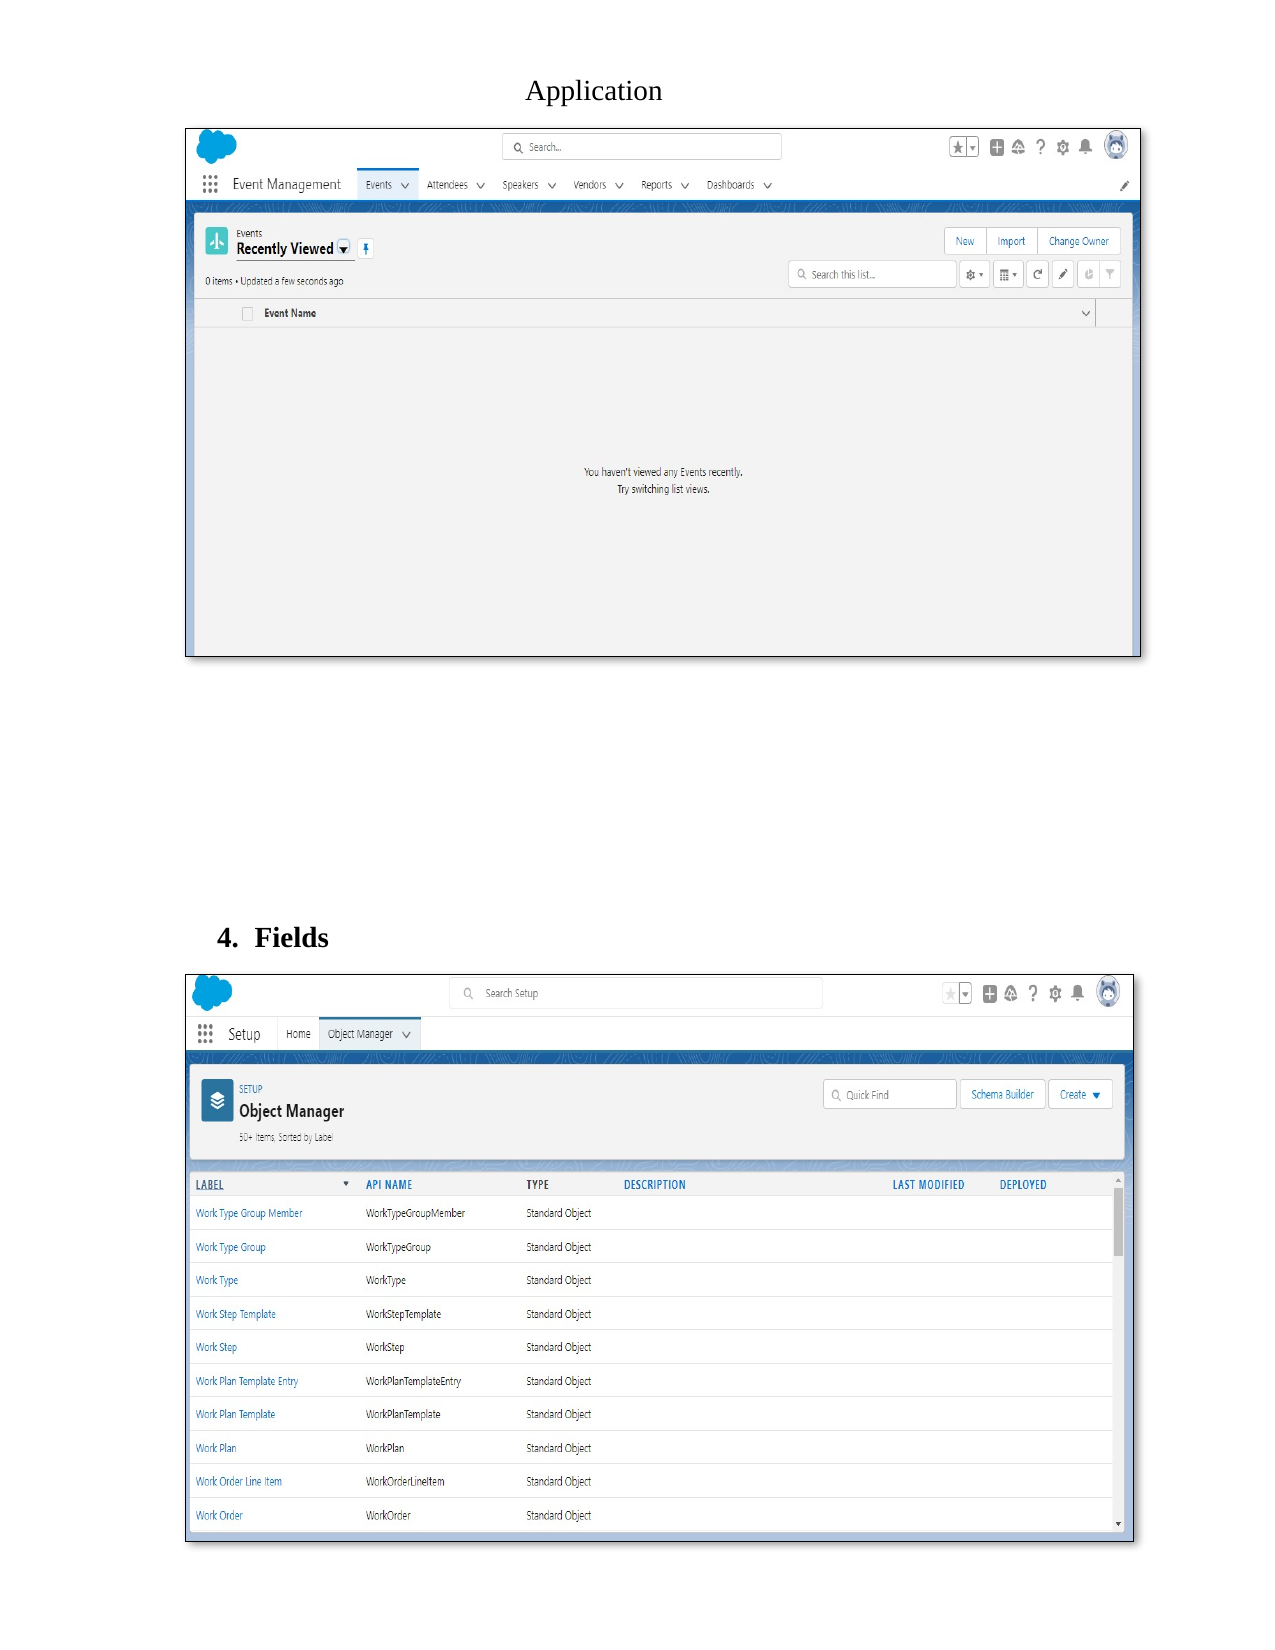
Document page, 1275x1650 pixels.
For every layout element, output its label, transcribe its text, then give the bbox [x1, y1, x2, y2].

text Application [179, 73, 1008, 107]
list Fields [217, 920, 1008, 953]
picture [186, 129, 1140, 656]
picture [186, 975, 1133, 1541]
